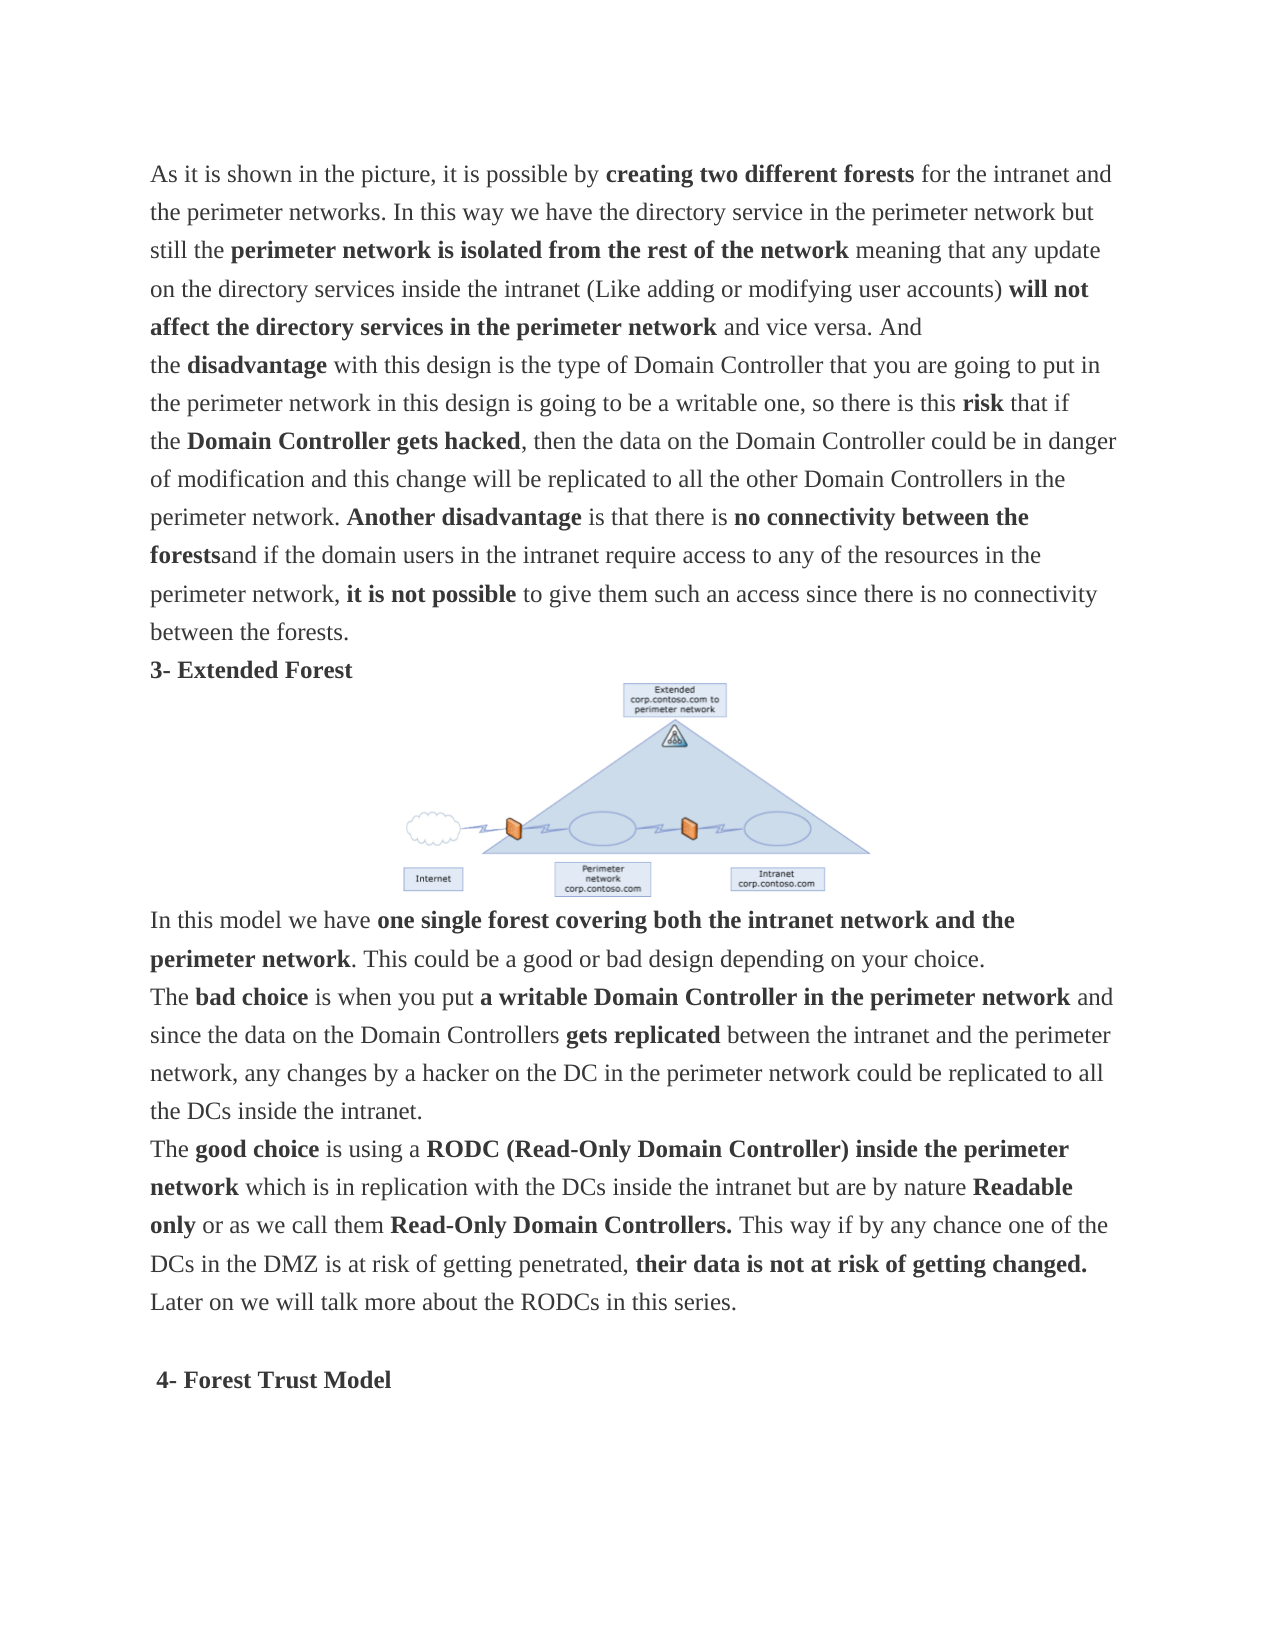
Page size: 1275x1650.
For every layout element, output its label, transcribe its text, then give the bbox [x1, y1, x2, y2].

picture [403, 683, 872, 897]
text 3- Extended Forest [150, 646, 1125, 684]
text As it is shown in the picture, it is possible by creating two different forests for the intranet and the perimeter networks. In this way we have the directory service in the perimeter network but still the perimeter network is isolated from the rest of the network meaning that any update on the directory services inside the intranet (Like adding or modifying user accounts) will not affect the directory services in the perimeter network and vice versa. And the disadvantage with this design is the type of Domain Controller that you are going to put in the perimeter network in this design is going to be a writable one, so there is this risk that if the Domain Controller gets hacked, then the data on the Domain Controller could be in danger of modification and this change will be replicated to all the other Domain Controllers in the perimeter network. Another disadvantage is that there is no connectivity between the forestsand if the domain users in the intranet require access to any of the resources in the perimeter network, it is not possible to give them such an access since there is no connectivity between the forests. [150, 150, 1125, 646]
text The good choice is using a RODC (Read-Only Domain Controller) inside the perimeter network which is in replication with the DCs inside the intranet but are by nature Readable only or as we call them Read-Only Domain Controllers. This way if by any chance one of the DCs in the DMZ is at risk of getting penetrated, their data is not at risk of getting changed. [150, 1125, 1125, 1277]
text In this model we have one single forest covering both the intranet network and the perimeter network. This could be a good or bad design depending on your choice. [150, 896, 1125, 972]
text The bad choice is when you put a writable Domain Controller in the perimeter network and since the data on the Domain Controllers gets replicated between the intranet and the perimeter network, any changes by a hacker on the DC in the perimeter network could be replicated to all the DCs inside the intranet. [150, 972, 1125, 1125]
text Later on we will talk more about the RODCs in this series. [150, 1277, 1125, 1316]
text 4- Forest Trust Model [150, 1356, 1125, 1394]
